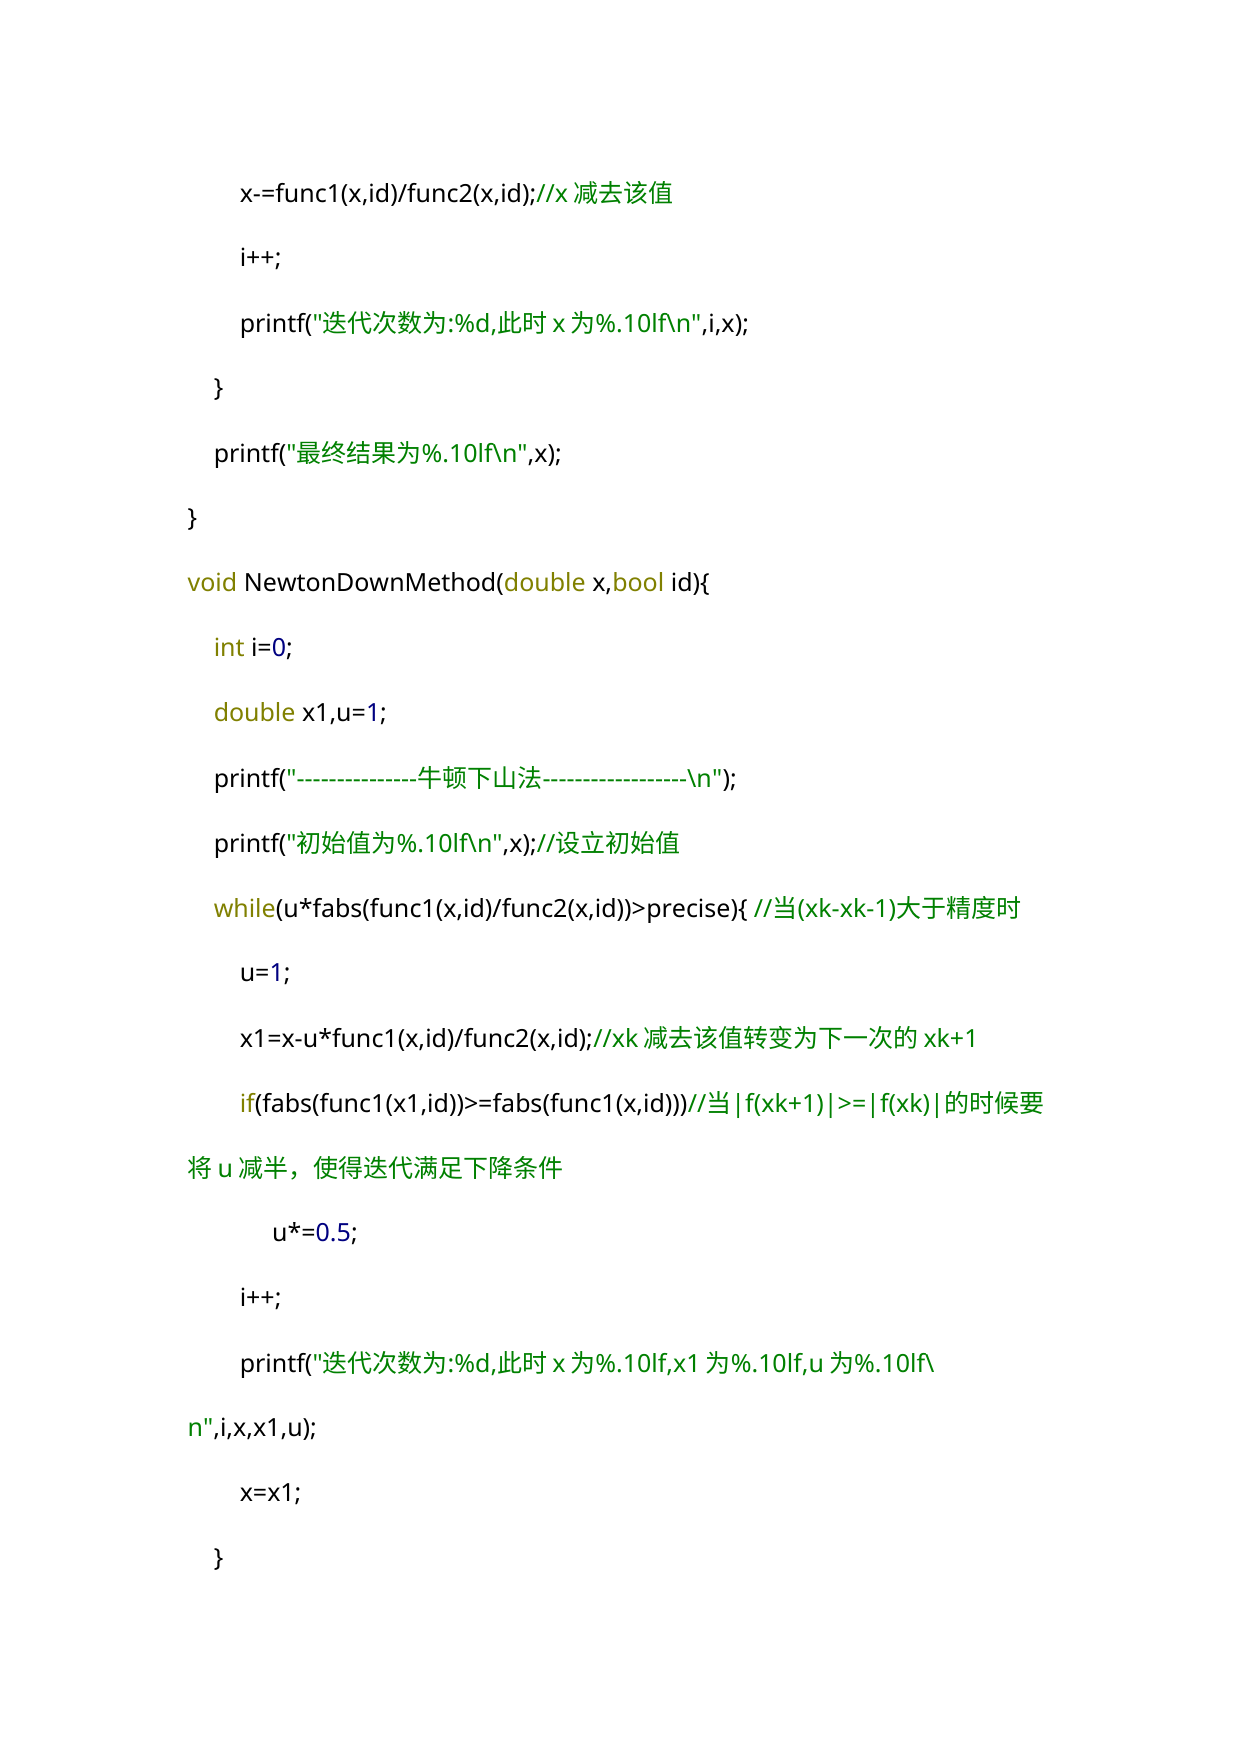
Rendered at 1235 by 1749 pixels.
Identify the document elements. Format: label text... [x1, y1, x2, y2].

text double x1,u=1; [187, 679, 1047, 744]
text void NewtonDownMethod(double x,bool id){ [187, 549, 1047, 614]
text if(fabs(func1(x1,id))>=fabs(func1(x,id)))//当|f(xk+1)|>=|f(xk)|的时候要将u减半，使得迭代满足下降条件 [187, 1069, 1047, 1199]
text printf("---------------牛顿下山法------------------\n"); [187, 744, 1047, 809]
text } [187, 1524, 1047, 1589]
text } [187, 484, 1047, 549]
text printf("迭代次数为:%d,此时x为%.10lf\n",i,x); [187, 289, 1047, 354]
text i++; [187, 1264, 1047, 1329]
text } [187, 354, 1047, 419]
text x-=func1(x,id)/func2(x,id);//x减去该值 [187, 159, 1047, 224]
text u*=0.5; [187, 1199, 1047, 1264]
text printf("最终结果为%.10lf\n",x); [187, 419, 1047, 484]
text printf("迭代次数为:%d,此时x为%.10lf,x1为%.10lf,u为%.10lf\n",i,x,x1,u); [187, 1329, 1047, 1459]
text while(u*fabs(func1(x,id)/func2(x,id))>precise){ //当(xk-xk-1)大于精度时 [187, 874, 1047, 939]
text int i=0; [187, 614, 1047, 679]
text i++; [187, 224, 1047, 289]
text u=1; [187, 939, 1047, 1004]
text x1=x-u*func1(x,id)/func2(x,id);//xk减去该值转变为下一次的xk+1 [187, 1004, 1047, 1069]
text x=x1; [187, 1459, 1047, 1524]
text printf("初始值为%.10lf\n",x);//设立初始值 [187, 809, 1047, 874]
